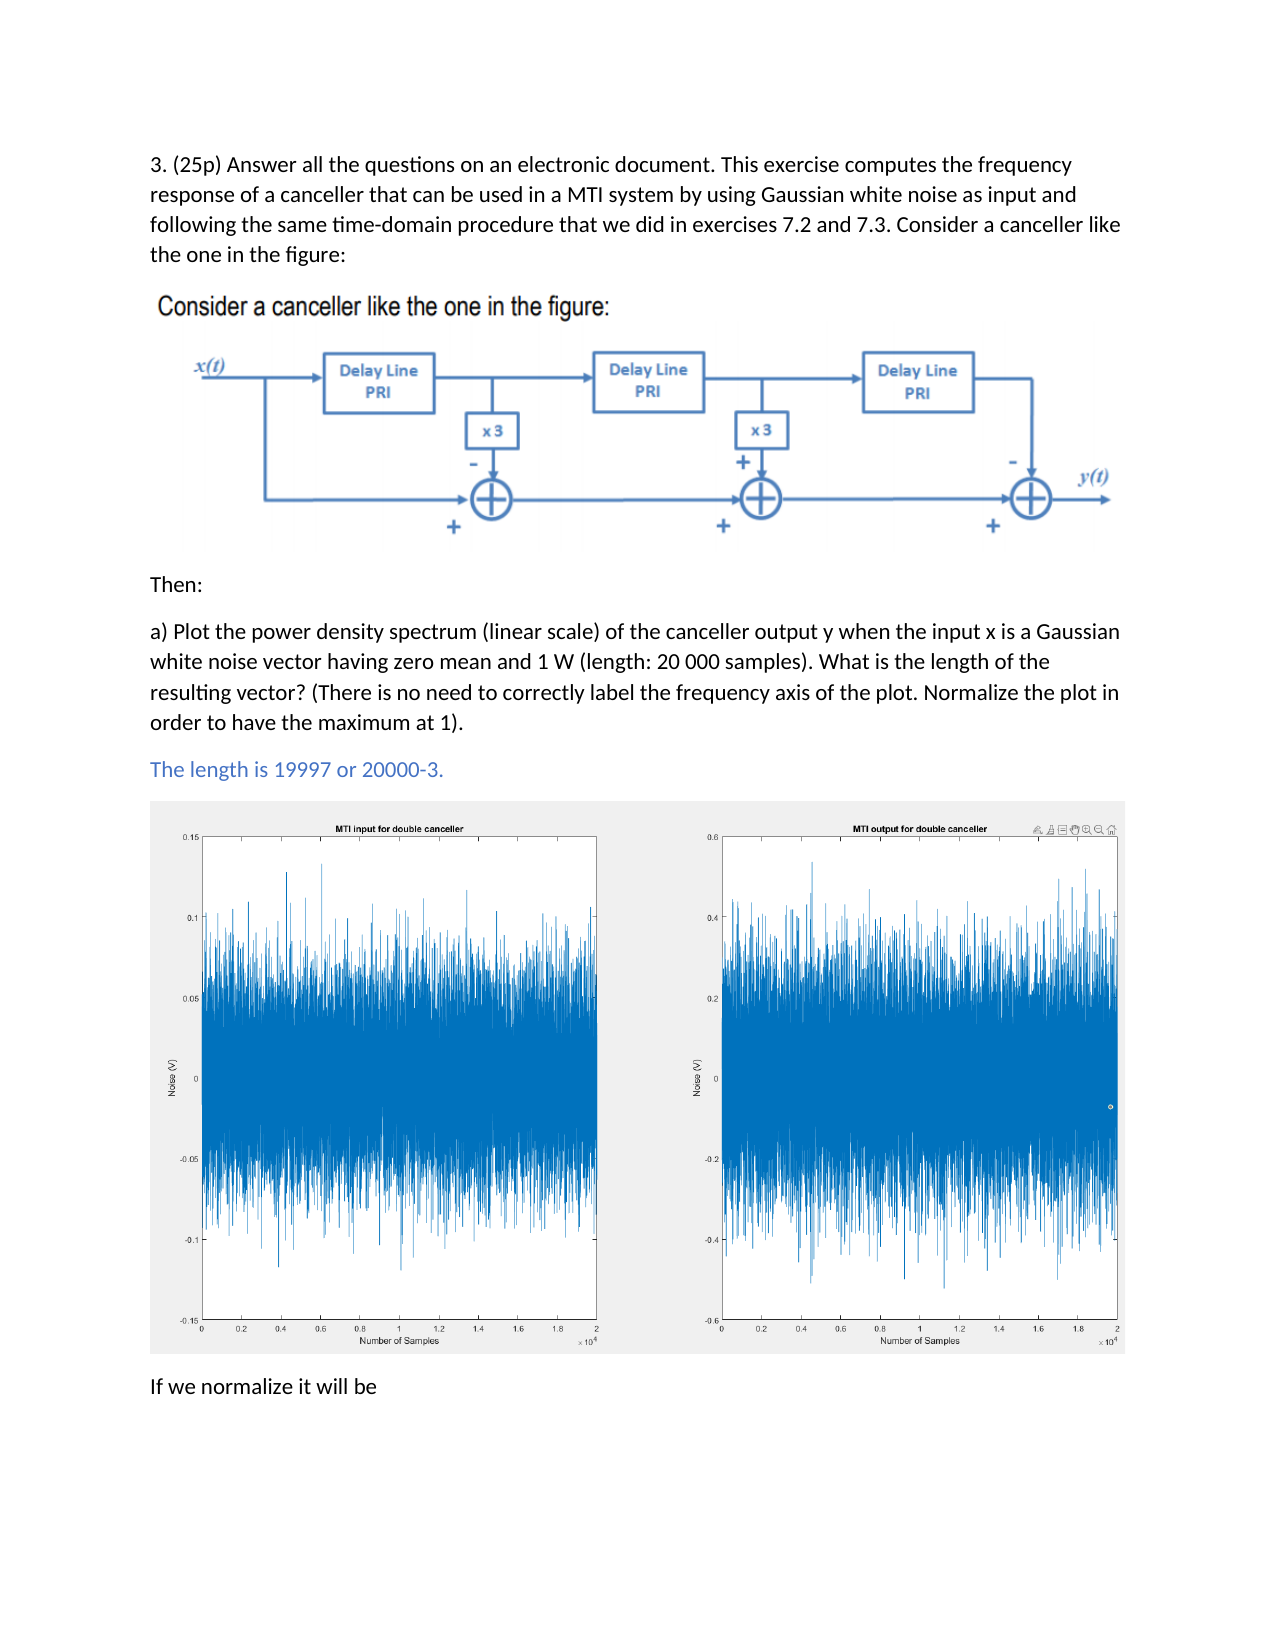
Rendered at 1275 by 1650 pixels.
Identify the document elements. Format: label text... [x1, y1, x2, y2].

text Then: [150, 570, 1125, 598]
text 3. (25p) Answer all the questions on an electronic document. This exercise computes the frequency response of a canceller that can be used in a MTI system by using Gaussian white noise as input and following the same time-domain procedure that we did in exercises 7.2 and 7.3. Consider a canceller like the one in the figure: [150, 150, 1125, 269]
text The length is 19997 or 20000-3. [150, 755, 1125, 783]
text If we normalize it will be [150, 1372, 1125, 1401]
picture [150, 287, 1125, 552]
text a) Plot the power density spectrum (linear scale) of the canceller output y when the input x is a Gaussian white noise vector having zero mean and 1 W (length: 20 000 samples). What is the length of the resulting vector? (There is no need to correctly label the frequency axis of the plot. Normalize the plot in order to have the maximum at 1). [150, 617, 1125, 736]
picture [150, 801, 1125, 1354]
